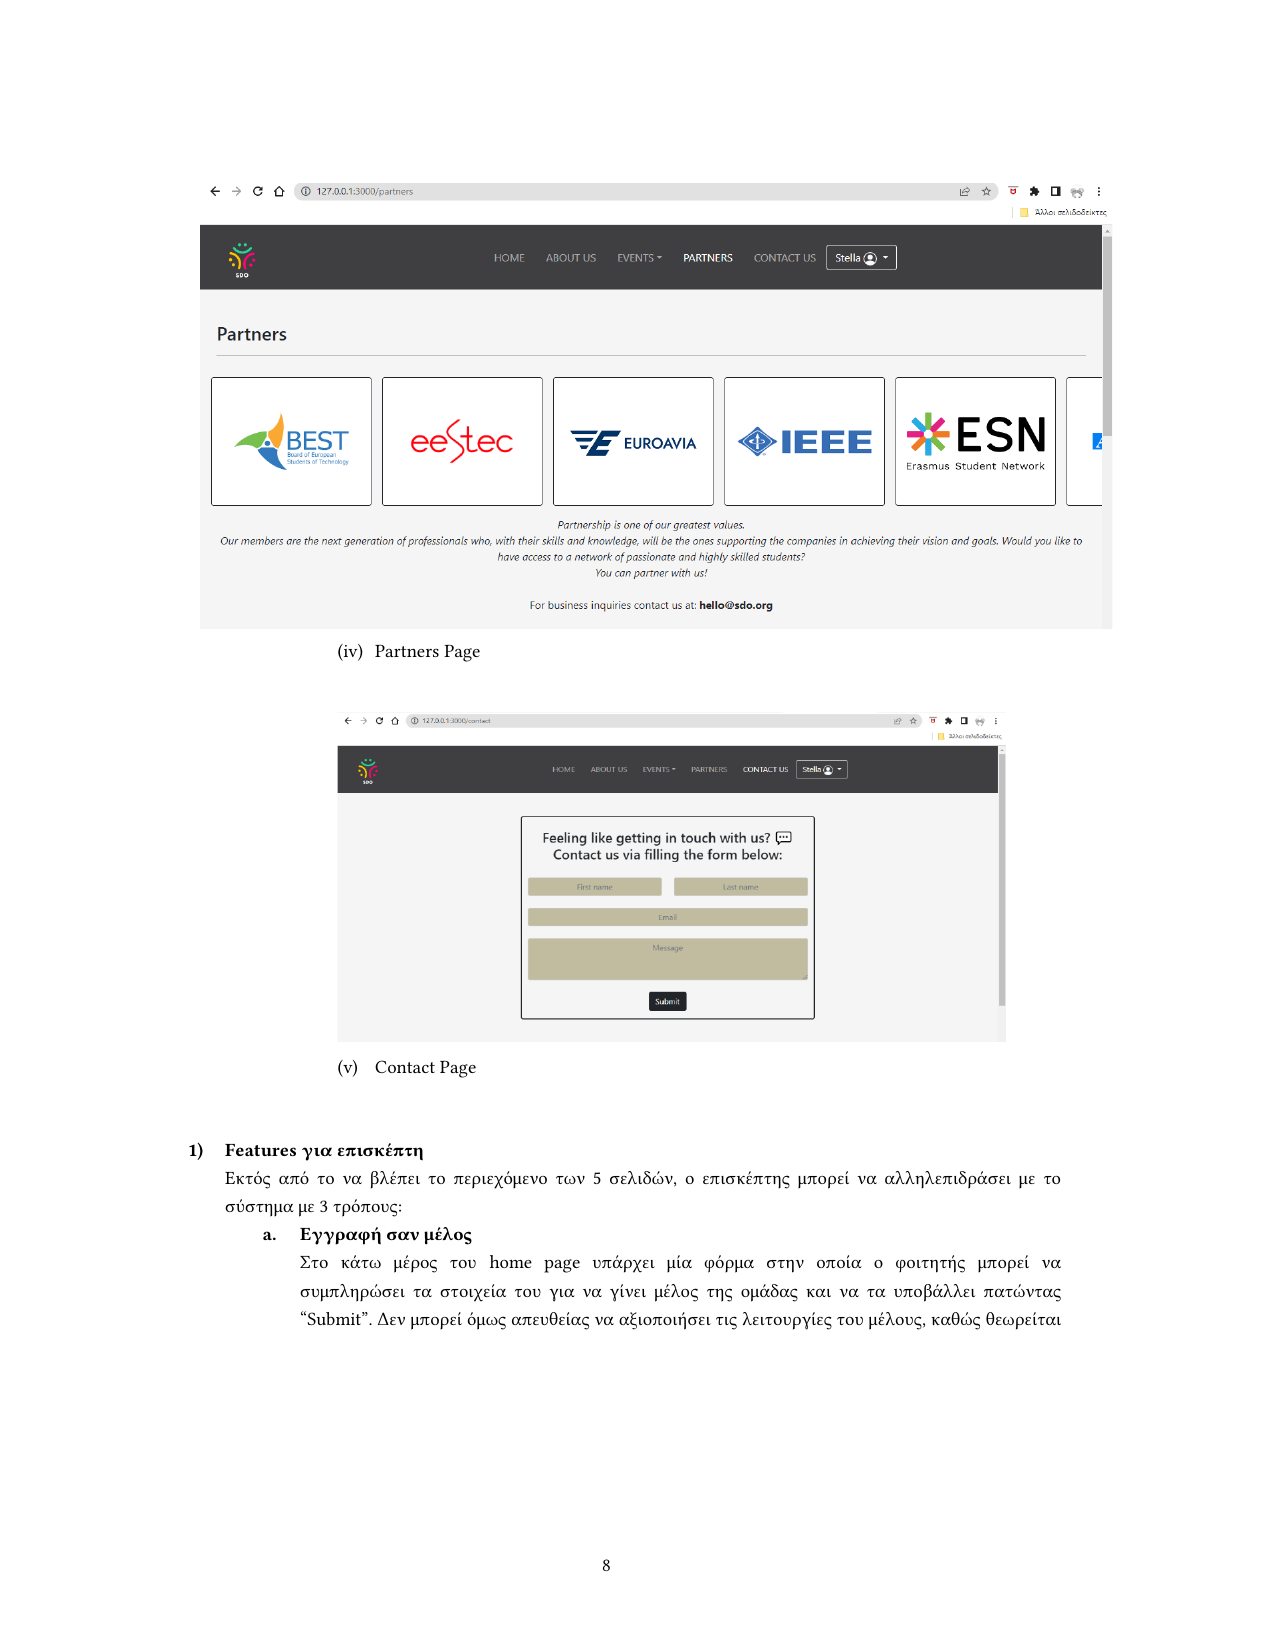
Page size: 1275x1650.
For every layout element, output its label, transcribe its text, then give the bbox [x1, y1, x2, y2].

picture [337, 712, 1006, 1042]
list Εκτός από το να βλέπει το περιεχόμενο των 5 σελιδών, ο επισκέπτης μπορεί να αλληλεπιδράσει με το σύστημα με 3 τρόπους: [225, 1161, 1062, 1217]
picture [200, 183, 1113, 629]
list Contact Page [337, 1056, 1062, 1078]
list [300, 1245, 1062, 1330]
list Partners Page [337, 641, 1062, 662]
list Εγγραφή σαν μέλος [262, 1217, 1062, 1245]
list Features για επισκέπτη [187, 1133, 1062, 1161]
